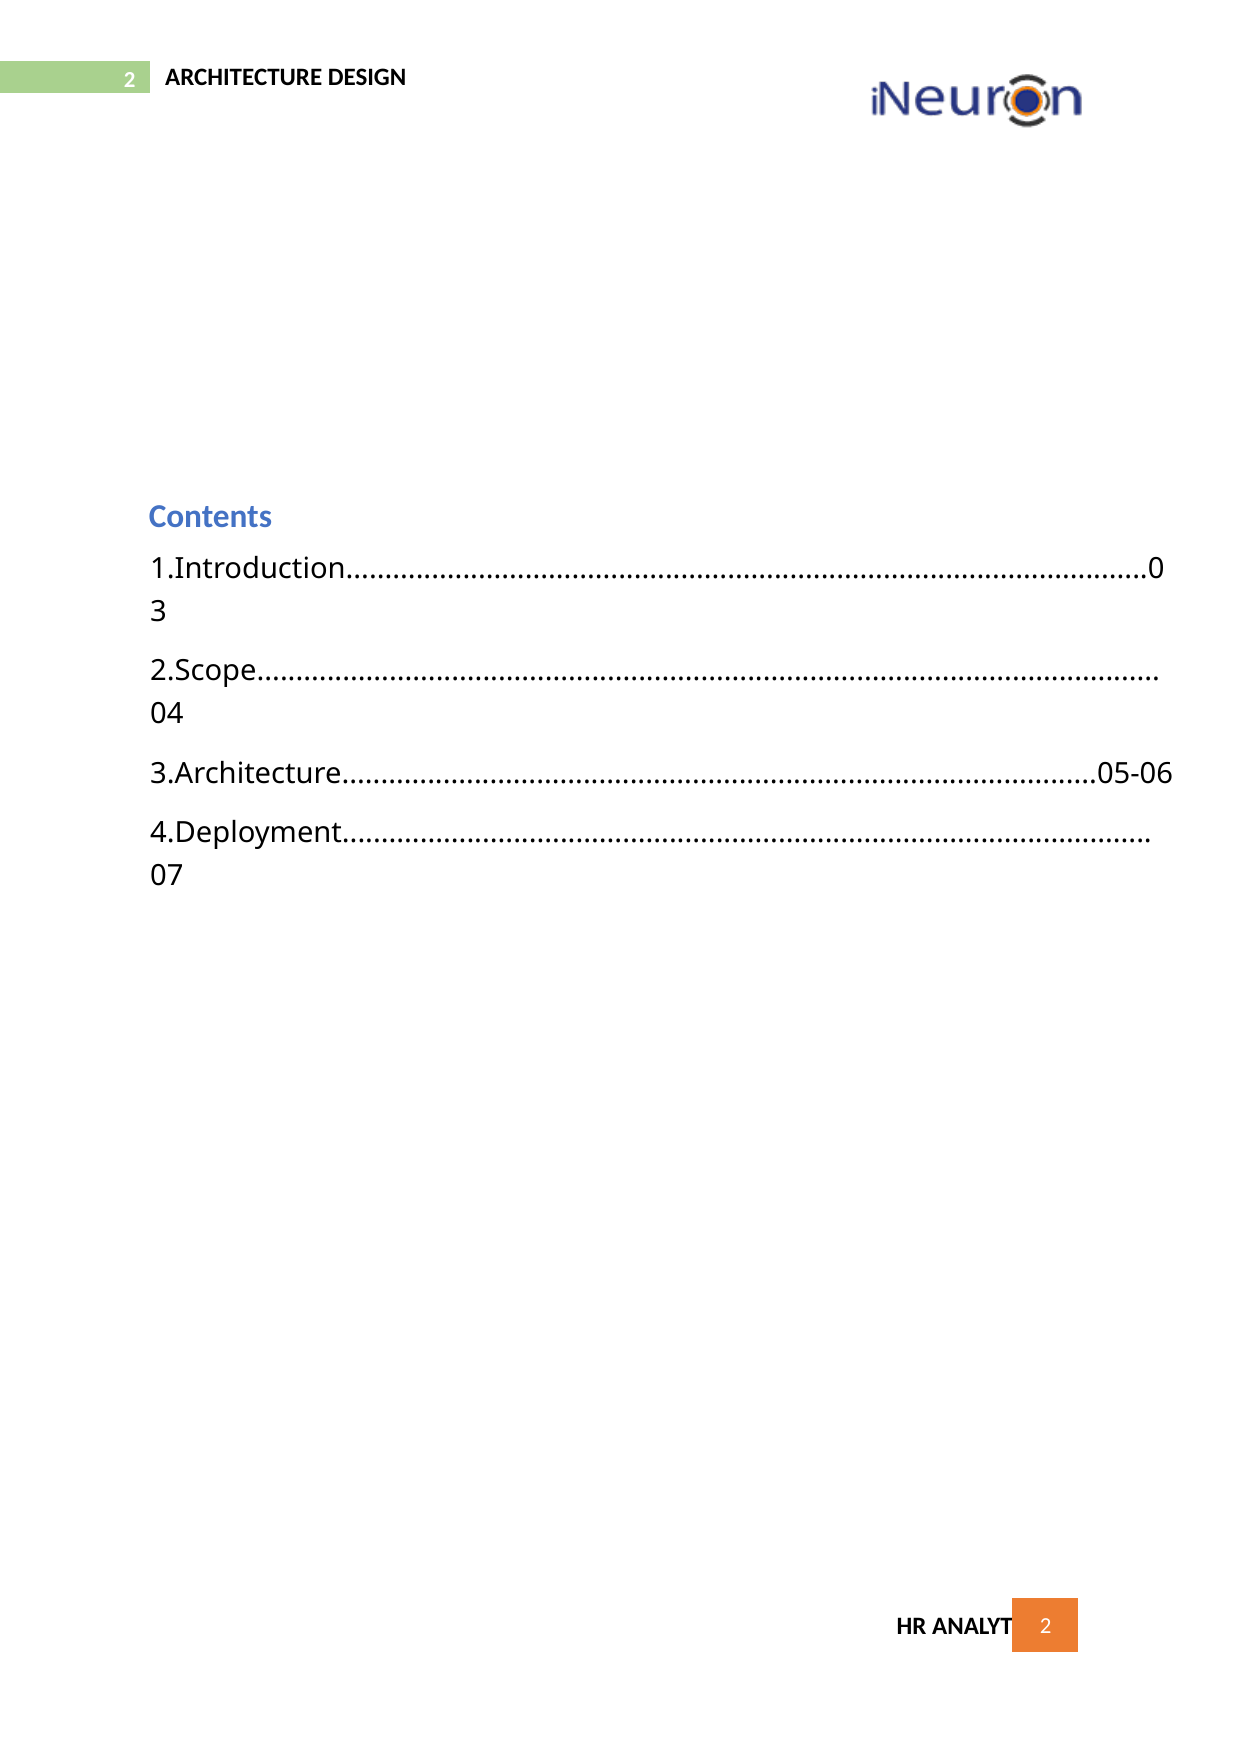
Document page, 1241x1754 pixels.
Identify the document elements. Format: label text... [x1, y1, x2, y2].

text 1.Introduction.......................................................................................................03 [150, 547, 1178, 630]
subtitle Contents [148, 495, 1178, 536]
text 3.Architecture.................................................................................................05-06 [150, 752, 1178, 792]
picture [870, 73, 1085, 129]
text 2.Scope....................................................................................................................04 [150, 650, 1178, 732]
text 4.Deployment........................................................................................................ 07 [150, 811, 1178, 894]
